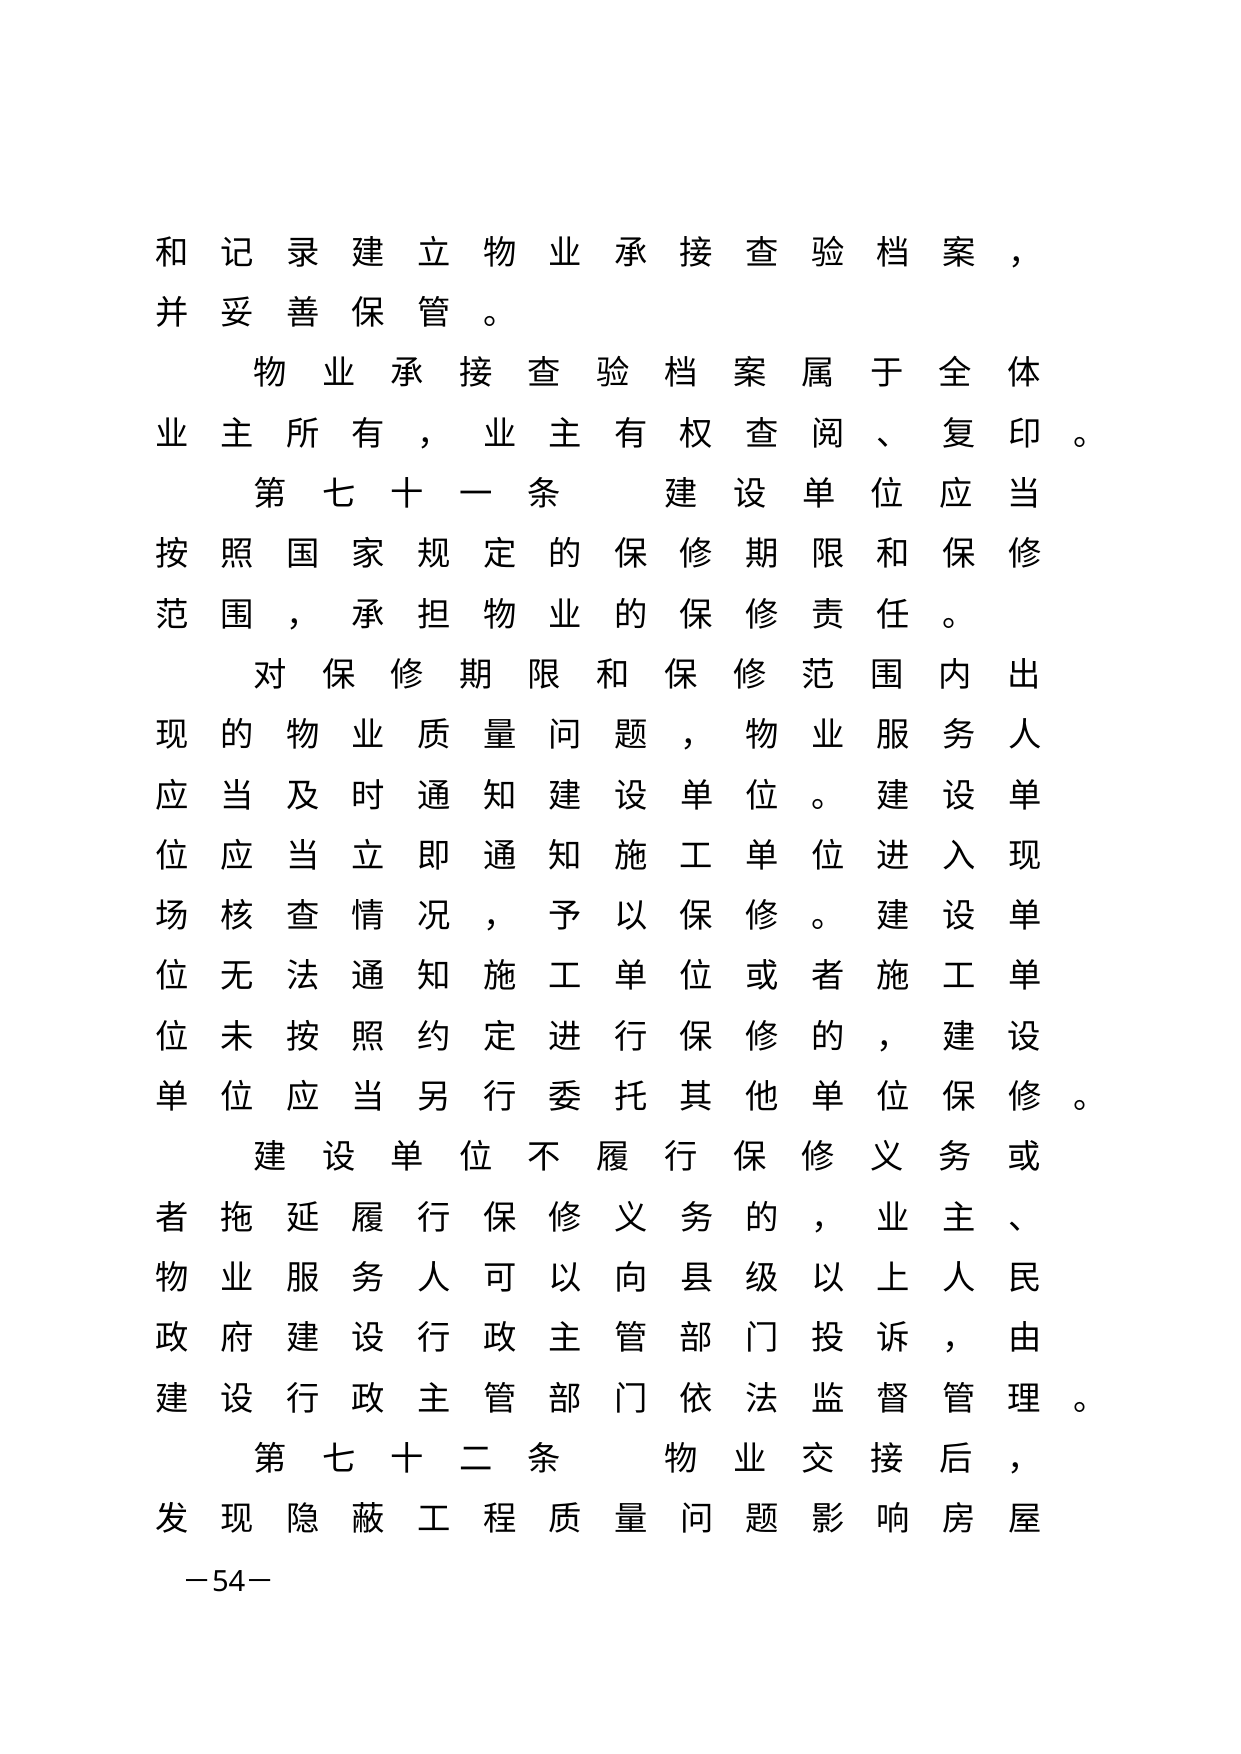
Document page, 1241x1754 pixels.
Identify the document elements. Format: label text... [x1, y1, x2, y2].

text 第七十条 物业服务人应当将与承接查验有关的文件、资料和记录建立物业承接查验档案，并妥善保管。 [155, 219, 1073, 340]
text 第七十二条 物业交接后，发现隐蔽工程质量问题影响房屋结构安全和正常使用的，建设单位应当负责修复；给业主造成经济损失的，建设单位应当依法承担赔偿责任。 [155, 1426, 1073, 1546]
text 第七十一条 建设单位应当按照国家规定的保修期限和保修范围，承担物业的保修责任。 [155, 461, 1073, 642]
text 对保修期限和保修范围内出现的物业质量问题，物业服务人应当及时通知建设单位。建设单位应当立即通知施工单位进入现场核查情况，予以保修。建设单位无法通知施工单位或者施工单位未按照约定进行保修的，建设单位应当另行委托其他单位保修。 [155, 642, 1073, 1124]
text 物业承接查验档案属于全体业主所有，业主有权查阅、复印。 [155, 340, 1073, 461]
text 建设单位不履行保修义务或者拖延履行保修义务的，业主、物业服务人可以向县级以上人民政府建设行政主管部门投诉，由建设行政主管部门依法监督管理。 [155, 1124, 1073, 1426]
